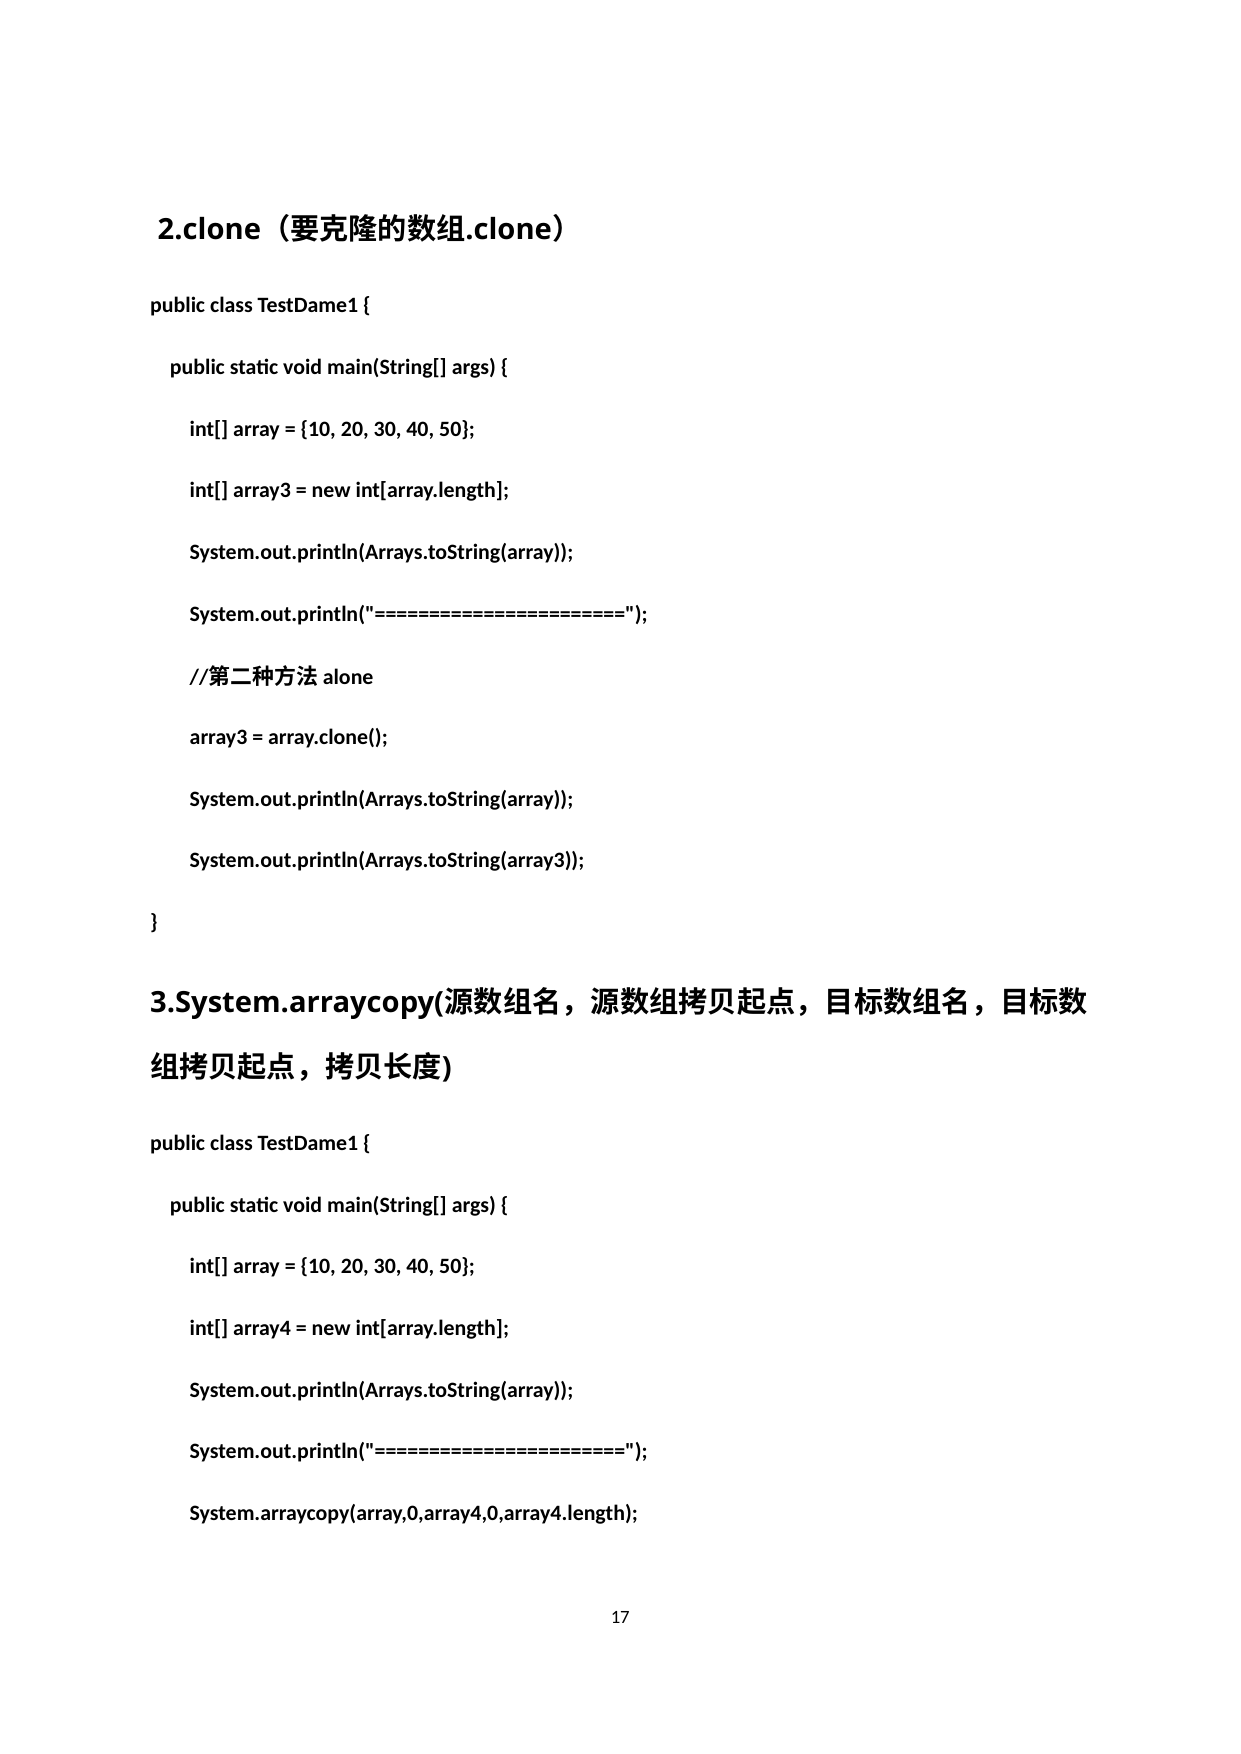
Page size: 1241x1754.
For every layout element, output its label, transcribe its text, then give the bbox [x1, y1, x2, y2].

text System.out.println("======================="); [150, 1434, 1090, 1467]
text int[] array3 = new int[array.length]; [150, 474, 1090, 506]
text 2.clone（要克隆的数组.clone） [150, 194, 1090, 259]
text System.out.println(Arrays.toString(array3)); [150, 844, 1090, 876]
text public static void main(String[] args) { [150, 1188, 1090, 1220]
text array3 = array.clone(); [150, 720, 1090, 753]
text public static void main(String[] args) { [150, 350, 1090, 383]
text int[] array4 = new int[array.length]; [150, 1311, 1090, 1344]
text System.arraycopy(array,0,array4,0,array4.length); [150, 1496, 1090, 1529]
text System.out.println(Arrays.toString(array)); [150, 782, 1090, 814]
text public class TestDame1 { [150, 1126, 1090, 1159]
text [150, 1373, 1090, 1405]
text } [150, 905, 1090, 938]
text public class TestDame1 { [150, 289, 1090, 321]
text //第二种方法 alone [150, 659, 1090, 691]
text System.out.println(Arrays.toString(array)); [150, 535, 1090, 568]
text int[] array = {10, 20, 30, 40, 50}; [150, 412, 1090, 444]
text System.out.println("======================="); [150, 597, 1090, 629]
text int[] array = {10, 20, 30, 40, 50}; [150, 1249, 1090, 1282]
text 3.System.arraycopy(源数组名，源数组拷贝起点，目标数组名，目标数组拷贝起点，拷贝长度) [150, 967, 1090, 1097]
